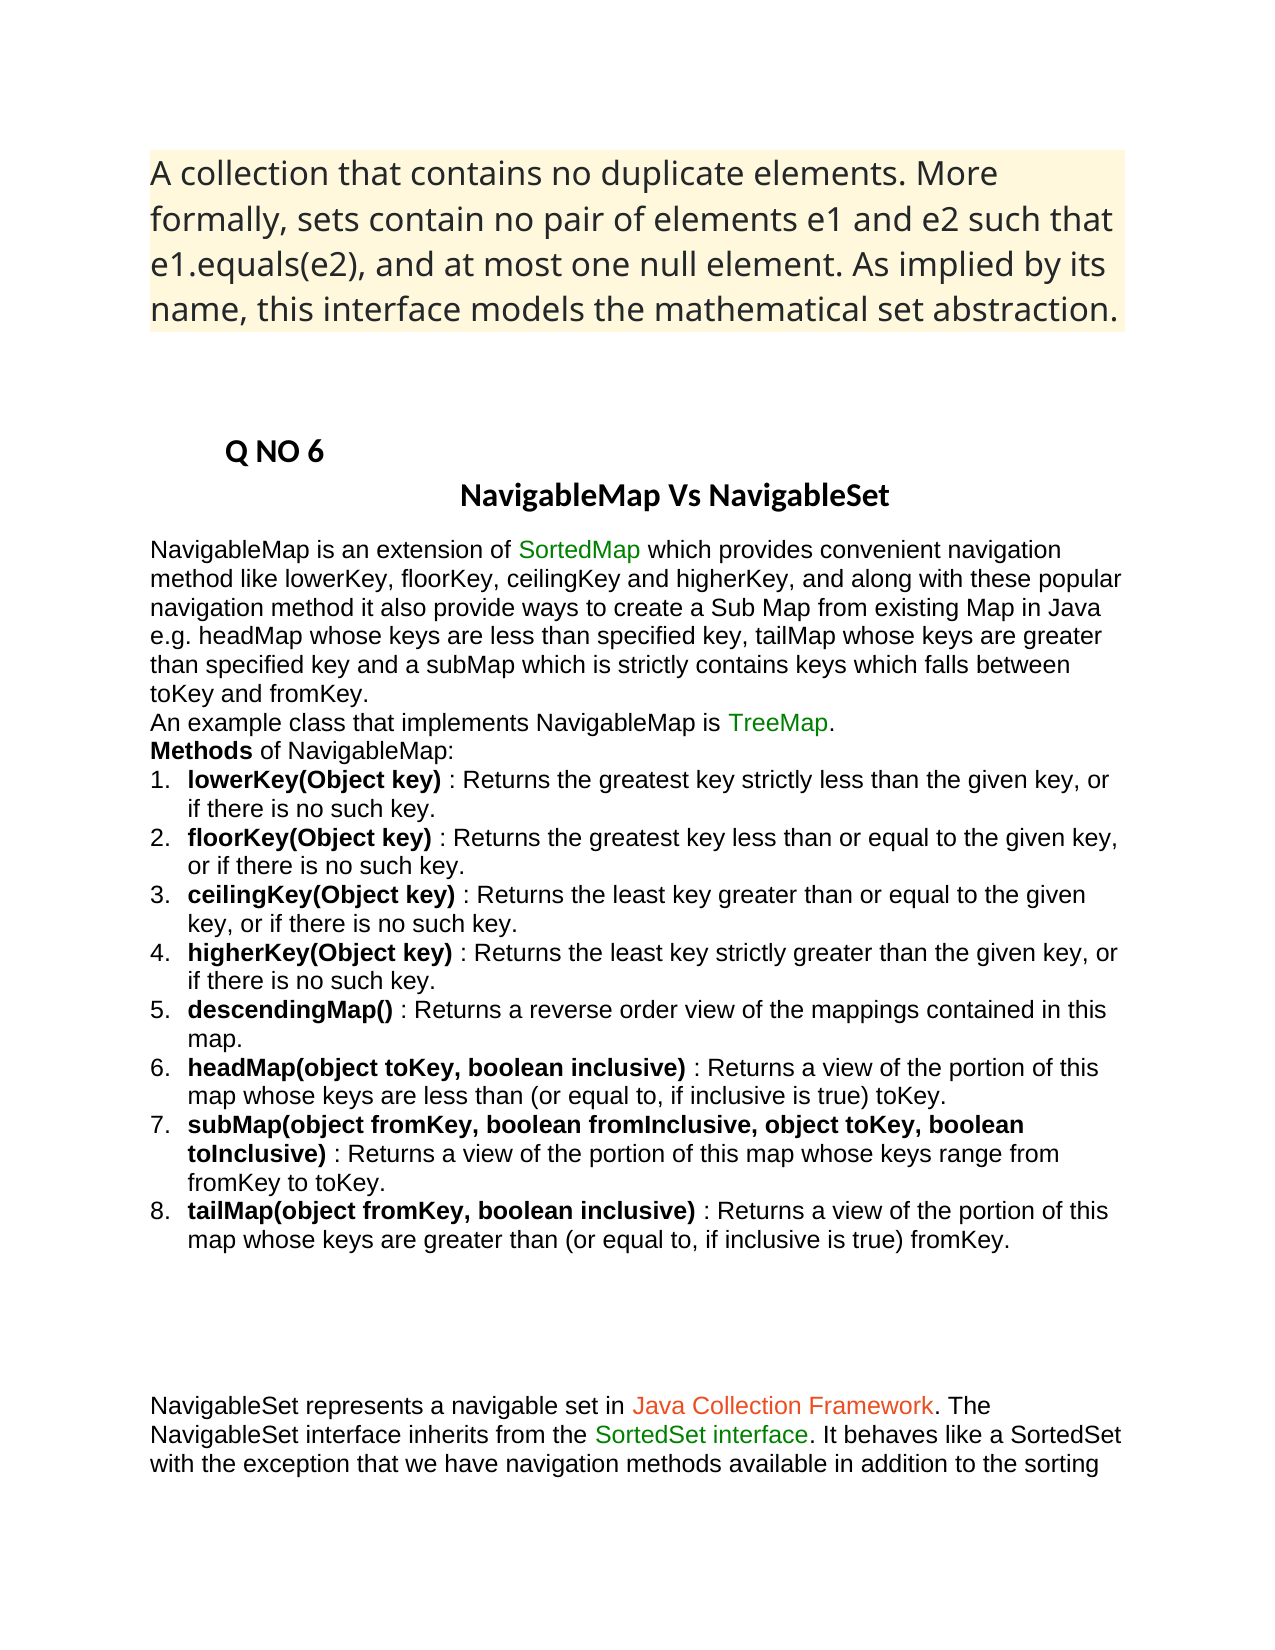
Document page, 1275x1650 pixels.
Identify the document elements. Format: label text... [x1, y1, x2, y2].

list floorKey(Object key) : Returns the greatest key less than or equal to the given key, or if there is no such key. [150, 822, 1125, 880]
list tailMap(object fromKey, boolean inclusive) : Returns a view of the portion of this map whose keys are greater than (or equal to, if inclusive is true) fromKey. [150, 1196, 1125, 1254]
list descendingMap() : Returns a reverse order view of the mappings contained in this map. [150, 995, 1125, 1052]
text An example class that implements NavigableMap is TreeMap. [150, 707, 1125, 736]
list headMap(object toKey, boolean inclusive) : Returns a view of the portion of this map whose keys are less than (or equal to, if inclusive is true) toKey. [150, 1052, 1125, 1110]
list ceilingKey(Object key) : Returns the least key greater than or equal to the given key, or if there is no such key. [150, 880, 1125, 937]
list lowerKey(Object key) : Returns the greatest key strictly less than the given key, or if there is no such key. [150, 765, 1125, 822]
text A collection that contains no duplicate elements. More formally, sets contain no pair of elements e1 and e2 such that e1.equals(e2), and at most one null element. As implied by its name, this interface models the mathematical set abstraction. [150, 150, 1125, 332]
text Methods of NavigableMap: [150, 736, 1125, 765]
list higherKey(Object key) : Returns the least key strictly greater than the given key, or if there is no such key. [150, 937, 1125, 995]
list Q NO 6 [225, 430, 1125, 471]
list NavigableMap Vs NavigableSet [225, 474, 1125, 515]
list subMap(object fromKey, boolean fromInclusive, object toKey, boolean toInclusive) : Returns a view of the portion of this map whose keys range from fromKey to toKey. [150, 1110, 1125, 1196]
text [150, 1391, 1125, 1477]
text NavigableMap is an extension of SortedMap which provides convenient navigation method like lowerKey, floorKey, ceilingKey and higherKey, and along with these popular navigation method it also provide ways to create a Sub Map from existing Map in Java e.g. headMap whose keys are less than specified key, tailMap whose keys are greater than specified key and a subMap which is strictly contains keys which falls between toKey and fromKey. [150, 535, 1125, 707]
